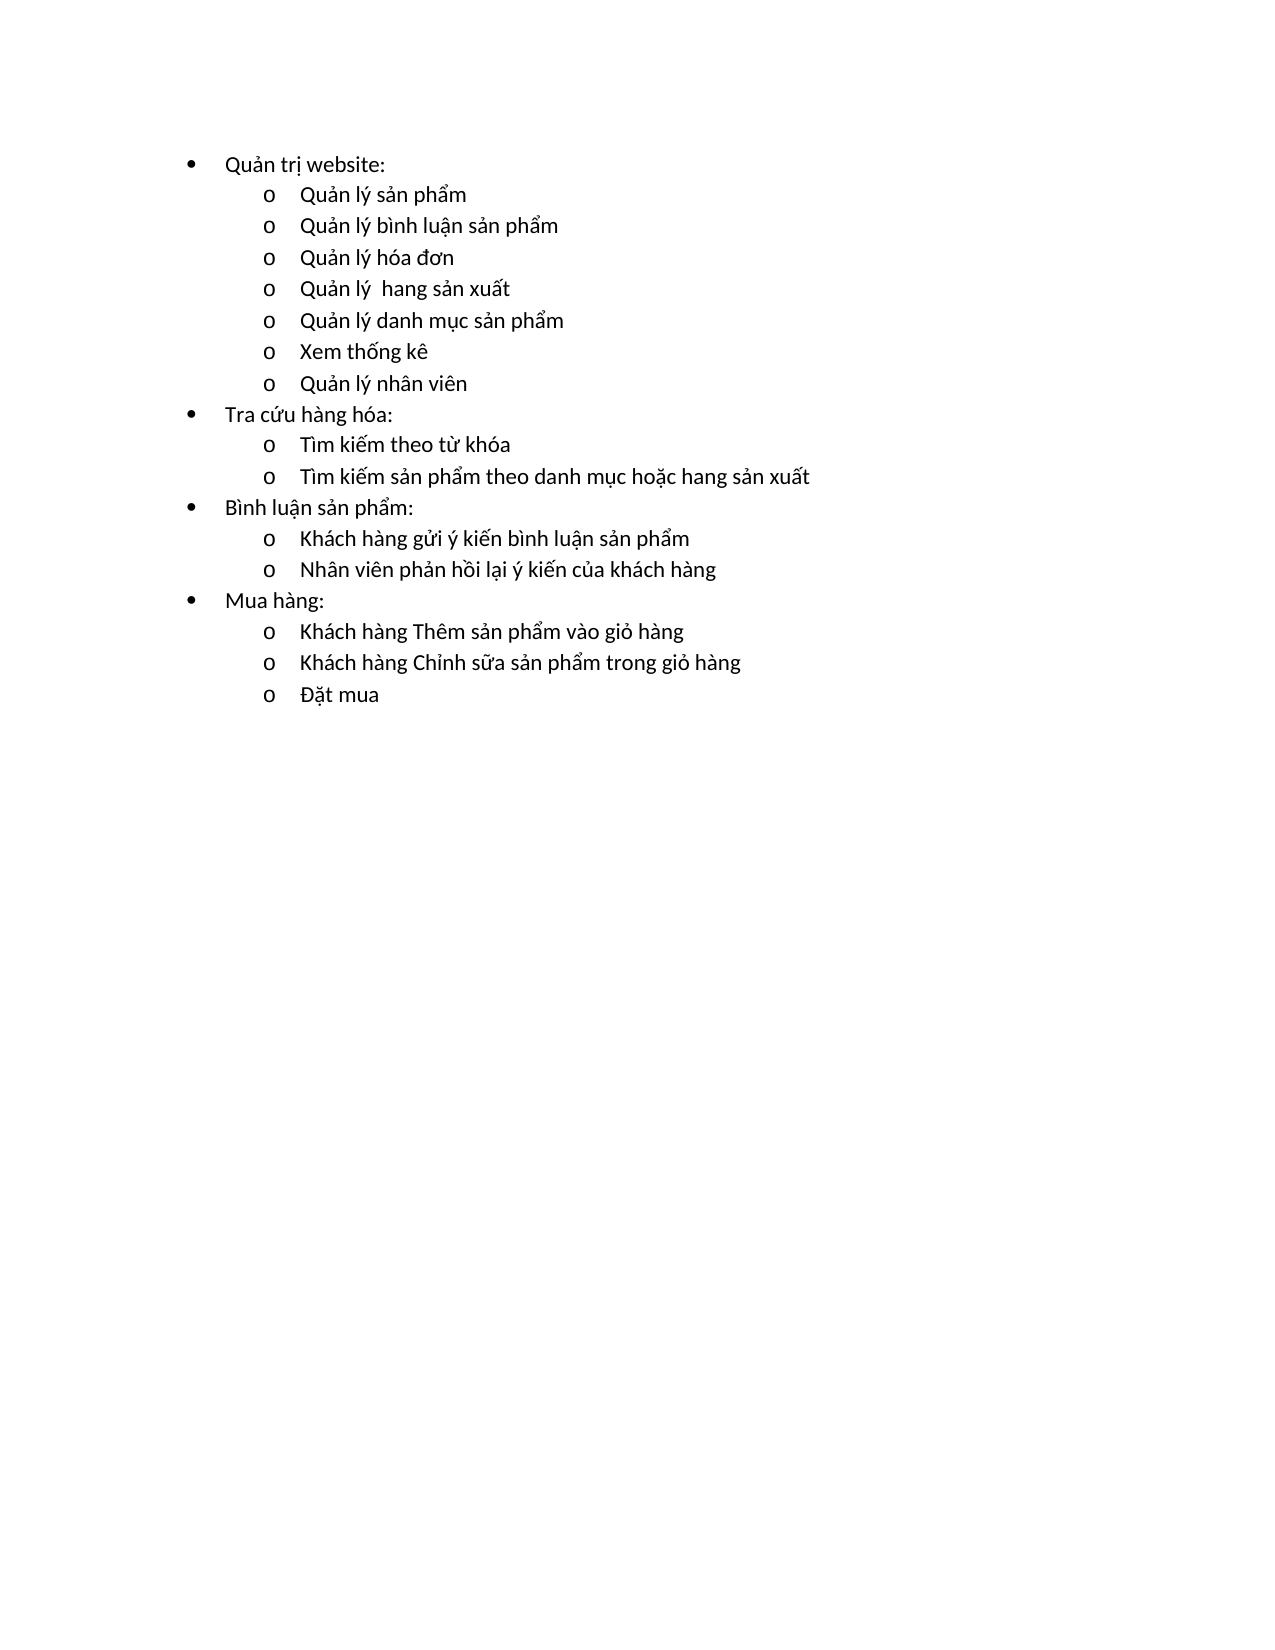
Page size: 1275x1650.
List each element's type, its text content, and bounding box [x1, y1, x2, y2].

list Bình luận sản phẩm: [187, 493, 1125, 522]
list Nhân viên phản hồi lại ý kiến của khách hàng [262, 555, 1125, 584]
list Khách hàng Chỉnh sữa sản phẩm trong giỏ hàng [262, 648, 1125, 677]
list Tìm kiếm sản phẩm theo danh mục hoặc hang sản xuất [262, 462, 1125, 491]
list Quản lý hóa đơn [262, 243, 1125, 272]
list Mua hàng: [187, 587, 1125, 615]
list Quản lý hang sản xuất [262, 274, 1125, 304]
list Tra cứu hàng hóa: [187, 400, 1125, 428]
list Quản lý nhân viên [262, 369, 1125, 398]
list Tìm kiếm theo từ khóa [262, 431, 1125, 460]
list Khách hàng Thêm sản phẩm vào giỏ hàng [262, 617, 1125, 646]
list Quản trị website: [187, 150, 1125, 178]
list Khách hàng gửi ý kiến bình luận sản phẩm [262, 524, 1125, 553]
list Đặt mua [262, 680, 1125, 709]
list Quản lý bình luận sản phẩm [262, 212, 1125, 241]
list Quản lý sản phẩm [262, 180, 1125, 209]
list Quản lý danh mục sản phẩm [262, 306, 1125, 335]
list Xem thống kê [262, 337, 1125, 367]
